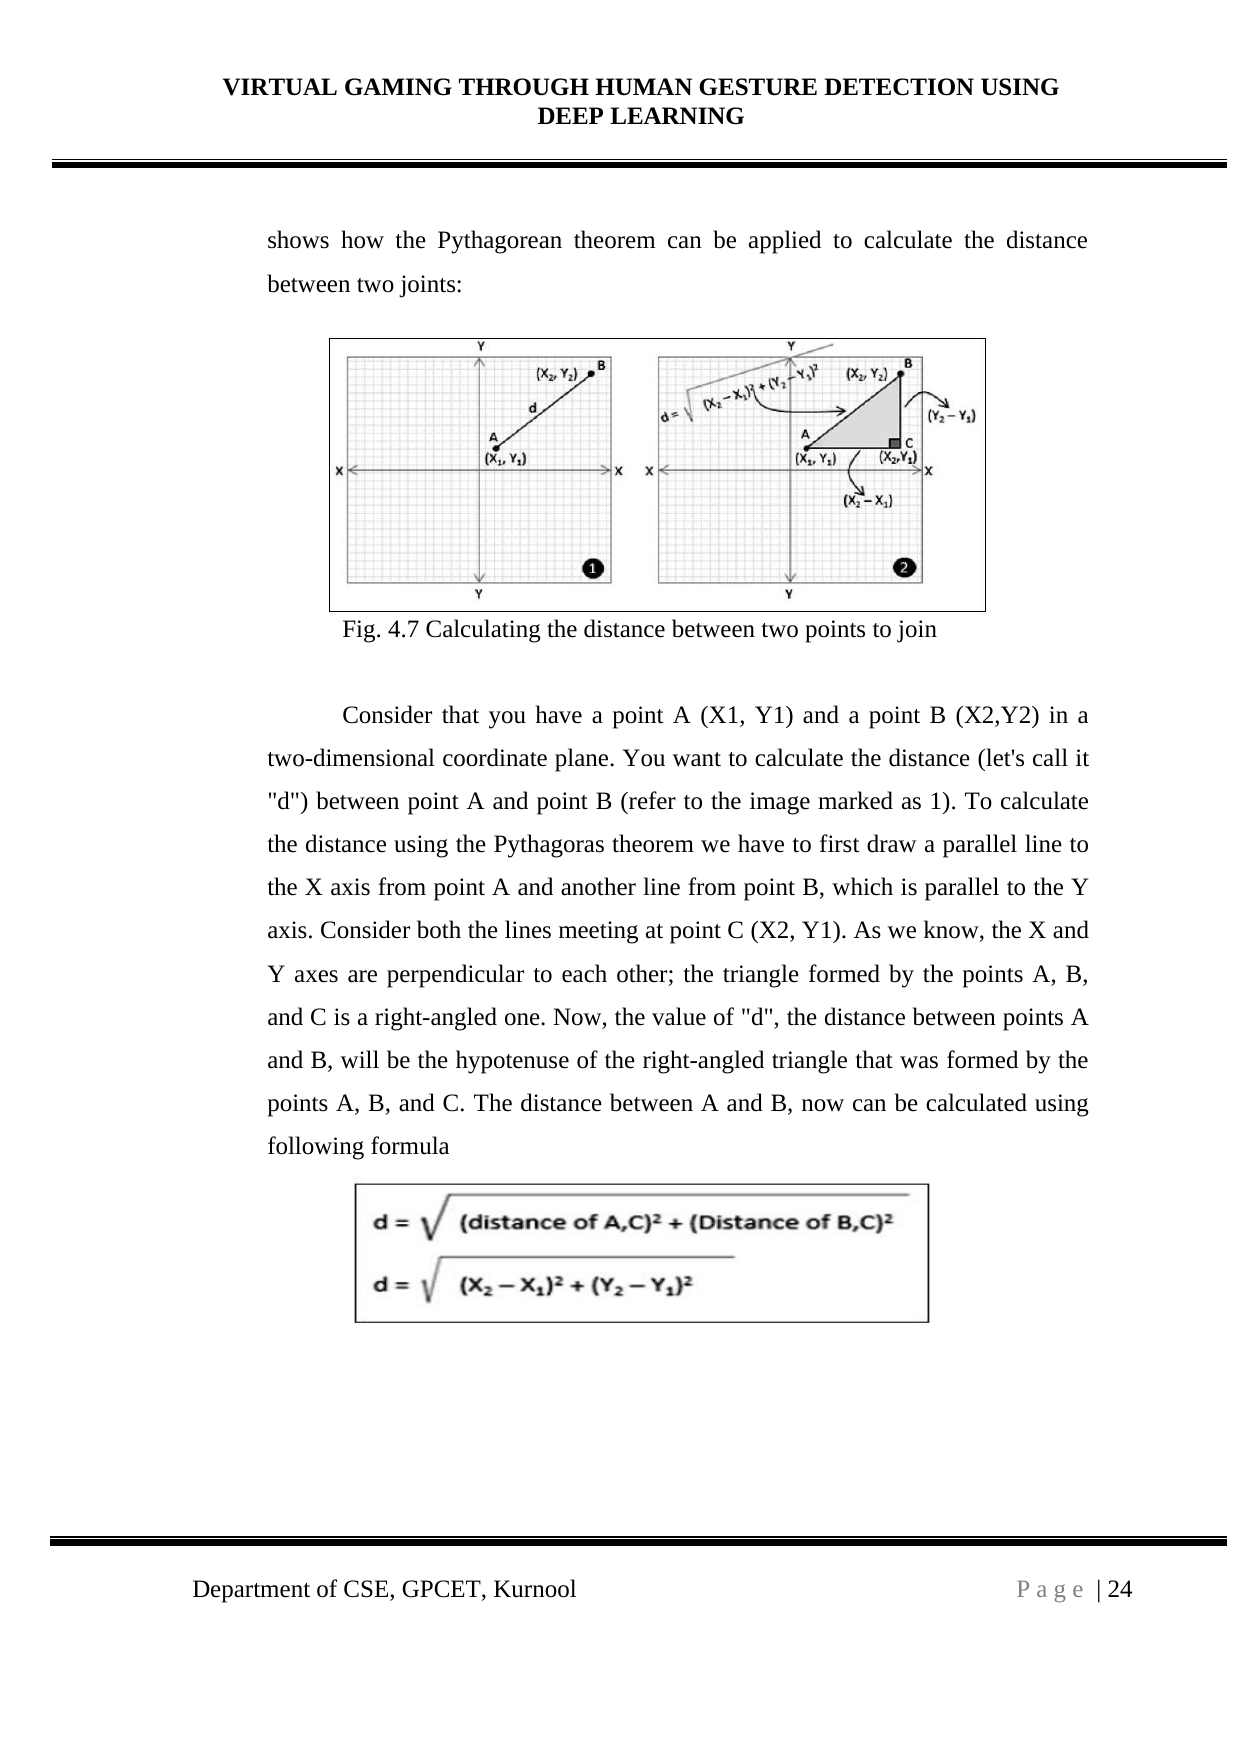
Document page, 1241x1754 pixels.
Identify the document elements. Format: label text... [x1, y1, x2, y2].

picture [321, 329, 997, 621]
text Fig. 4.7 Calculating the distance between two points to join [342, 614, 1090, 642]
text Consider that you have a point A (X1, Y1) and a point B (X2,Y2) in a two-dimensional coordinate plane. You want to calculate the distance (let's call it "d") between point A and point B (refer to the image marked as 1). To calculate the distance using the Pythagoras theorem we have to first draw a parallel line to the X axis from point A and another line from point B, which is parallel to the Y axis. Consider both the lines meeting at point C (X2, Y1). As we know, the X and Y axes are perpendicular to each other; the triangle formed by the points A, B, and C is a right-angled one. Now, the value of "d", the distance between points A and B, will be the hypotenuse of the right-angled triangle that was formed by the points A, B, and C. The distance between A and B, now can be calculated using following formula [267, 700, 1090, 1160]
picture [341, 1176, 942, 1336]
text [267, 226, 1089, 297]
